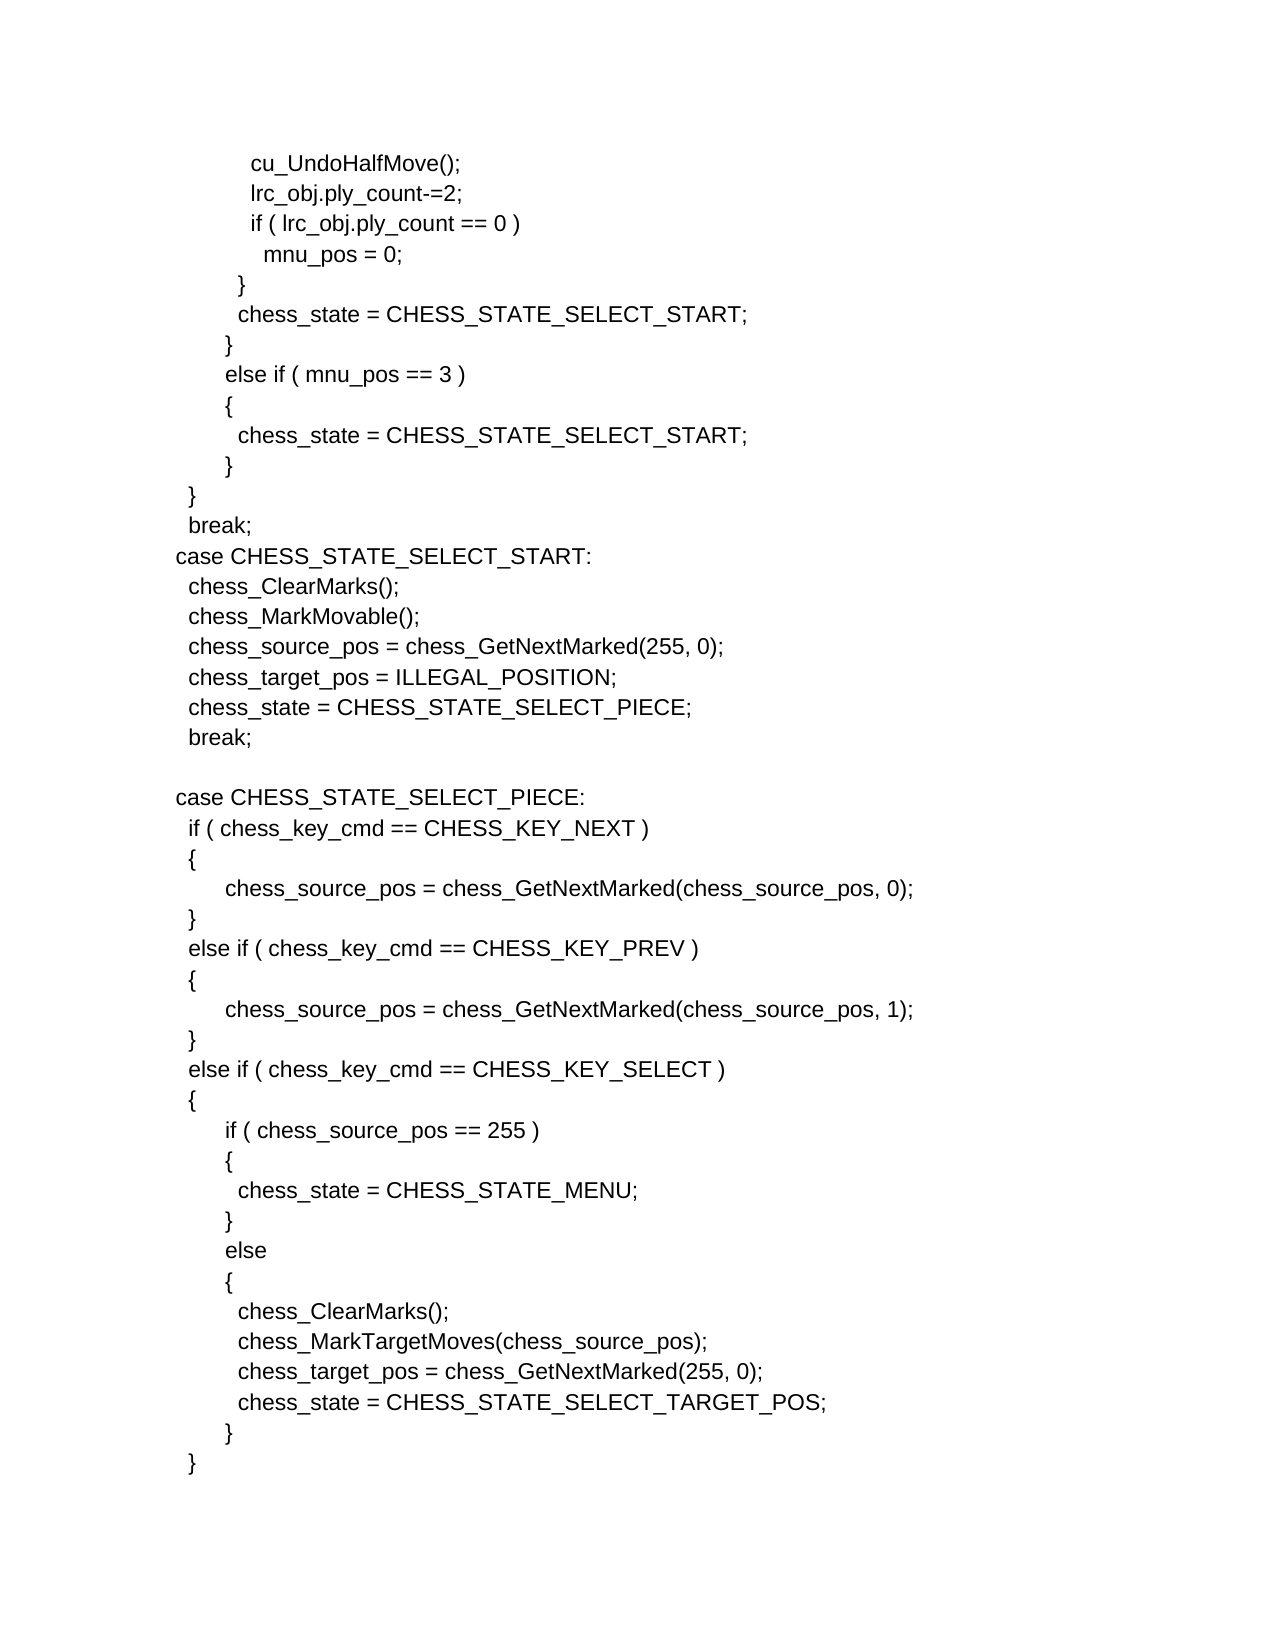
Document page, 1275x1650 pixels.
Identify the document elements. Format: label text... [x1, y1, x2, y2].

text } [150, 1449, 1125, 1475]
text chess_MarkTargetMoves(chess_source_pos); [150, 1328, 1125, 1354]
text cu_UndoHalfMove(); [150, 150, 1125, 176]
text { [150, 1086, 1125, 1113]
text chess_ClearMarks(); [150, 573, 1125, 599]
text chess_state = CHESS_STATE_SELECT_TARGET_POS; [150, 1388, 1125, 1415]
text } [150, 1026, 1125, 1052]
text break; [150, 724, 1125, 750]
text chess_state = CHESS_STATE_SELECT_PIECE; [150, 694, 1125, 720]
text { [150, 392, 1125, 418]
text } [150, 905, 1125, 932]
text } [150, 271, 1125, 297]
text { [150, 1268, 1125, 1294]
text lrc_obj.ply_count-=2; [150, 180, 1125, 207]
text } [150, 482, 1125, 509]
text else if ( chess_key_cmd == CHESS_KEY_PREV ) [150, 935, 1125, 962]
text else if ( mnu_pos == 3 ) [150, 361, 1125, 388]
text } [150, 452, 1125, 478]
text { [150, 1147, 1125, 1173]
text { [150, 966, 1125, 992]
text mnu_pos = 0; [150, 241, 1125, 267]
text chess_source_pos = chess_GetNextMarked(255, 0); [150, 633, 1125, 660]
text chess_source_pos = chess_GetNextMarked(chess_source_pos, 1); [150, 996, 1125, 1022]
text chess_source_pos = chess_GetNextMarked(chess_source_pos, 0); [150, 875, 1125, 901]
text if ( chess_source_pos == 255 ) [150, 1117, 1125, 1143]
text if ( chess_key_cmd == CHESS_KEY_NEXT ) [150, 814, 1125, 841]
text } [150, 331, 1125, 358]
text case CHESS_STATE_SELECT_START: [150, 543, 1125, 569]
text chess_MarkMovable(); [150, 603, 1125, 629]
text chess_ClearMarks(); [150, 1298, 1125, 1324]
text break; [150, 512, 1125, 539]
text chess_state = CHESS_STATE_MENU; [150, 1177, 1125, 1203]
text chess_target_pos = ILLEGAL_POSITION; [150, 663, 1125, 690]
text case CHESS_STATE_SELECT_PIECE: [150, 784, 1125, 811]
text { [150, 845, 1125, 871]
text chess_target_pos = chess_GetNextMarked(255, 0); [150, 1358, 1125, 1385]
text } [150, 1419, 1125, 1445]
text else if ( chess_key_cmd == CHESS_KEY_SELECT ) [150, 1056, 1125, 1083]
text else [150, 1237, 1125, 1264]
text chess_state = CHESS_STATE_SELECT_START; [150, 301, 1125, 327]
text } [150, 1207, 1125, 1234]
text if ( lrc_obj.ply_count == 0 ) [150, 210, 1125, 237]
text chess_state = CHESS_STATE_SELECT_START; [150, 422, 1125, 448]
